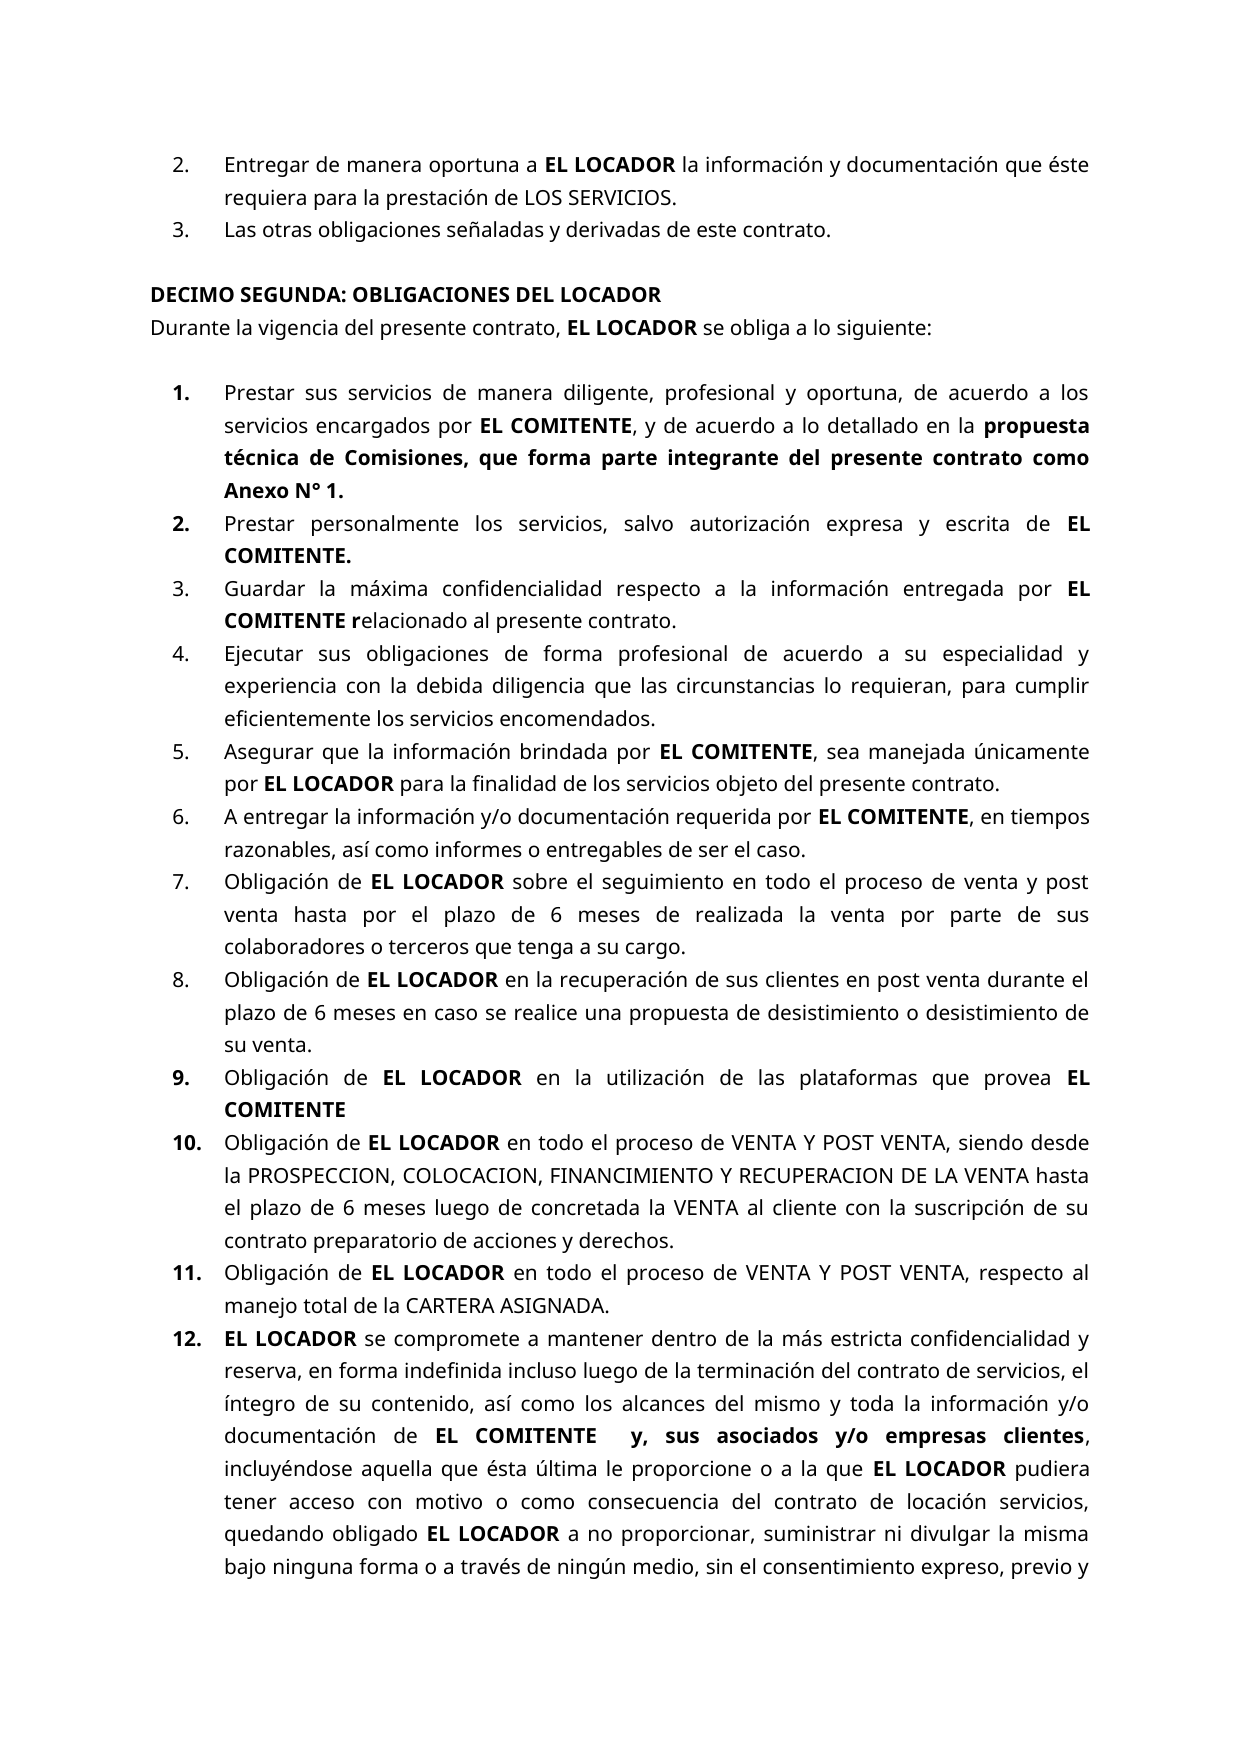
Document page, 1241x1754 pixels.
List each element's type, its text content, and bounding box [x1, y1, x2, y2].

list Prestar personalmente los servicios, salvo autorización expresa y escrita de EL COMITENTE. [172, 509, 1090, 570]
text Durante la vigencia del presente contrato, EL LOCADOR se obliga a lo siguiente: [150, 313, 1090, 341]
list A entregar la información y/o documentación requerida por EL COMITENTE, en tiempos razonables, así como informes o entregables de ser el caso. [172, 802, 1090, 863]
list Las otras obligaciones señaladas y derivadas de este contrato. [172, 215, 1090, 244]
list Guardar la máxima confidencialidad respecto a la información entregada por EL COMITENTE relacionado al presente contrato. [172, 574, 1090, 635]
list Ejecutar sus obligaciones de forma profesional de acuerdo a su especialidad y experiencia con la debida diligencia que las circunstancias lo requieran, para cumplir eficientemente los servicios encomendados. [172, 639, 1090, 733]
text DECIMO SEGUNDA: OBLIGACIONES DEL LOCADOR [150, 280, 1090, 309]
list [172, 1324, 1090, 1580]
list Obligación de EL LOCADOR en todo el proceso de VENTA Y POST VENTA, siendo desde la PROSPECCION, COLOCACION, FINANCIMIENTO Y RECUPERACION DE LA VENTA hasta el plazo de 6 meses luego de concretada la VENTA al cliente con la suscripción de su contrato preparatorio de acciones y derechos. [172, 1128, 1090, 1254]
list Obligación de EL LOCADOR en la utilización de las plataformas que provea EL COMITENTE [172, 1063, 1090, 1124]
list Asegurar que la información brindada por EL COMITENTE, sea manejada únicamente por EL LOCADOR para la finalidad de los servicios objeto del presente contrato. [172, 737, 1090, 798]
list Obligación de EL LOCADOR sobre el seguimiento en todo el proceso de venta y post venta hasta por el plazo de 6 meses de realizada la venta por parte de sus colaboradores o terceros que tenga a su cargo. [172, 867, 1090, 961]
list Entregar de manera oportuna a EL LOCADOR la información y documentación que éste requiera para la prestación de LOS SERVICIOS. [172, 150, 1090, 211]
list Obligación de EL LOCADOR en todo el proceso de VENTA Y POST VENTA, respecto al manejo total de la CARTERA ASIGNADA. [172, 1258, 1090, 1319]
list Prestar sus servicios de manera diligente, profesional y oportuna, de acuerdo a los servicios encargados por EL COMITENTE, y de acuerdo a lo detallado en la propuesta técnica de Comisiones, que forma parte integrante del presente contrato como Anexo N° 1. [172, 378, 1090, 504]
list Obligación de EL LOCADOR en la recuperación de sus clientes en post venta durante el plazo de 6 meses en caso se realice una propuesta de desistimiento o desistimiento de su venta. [172, 965, 1090, 1059]
